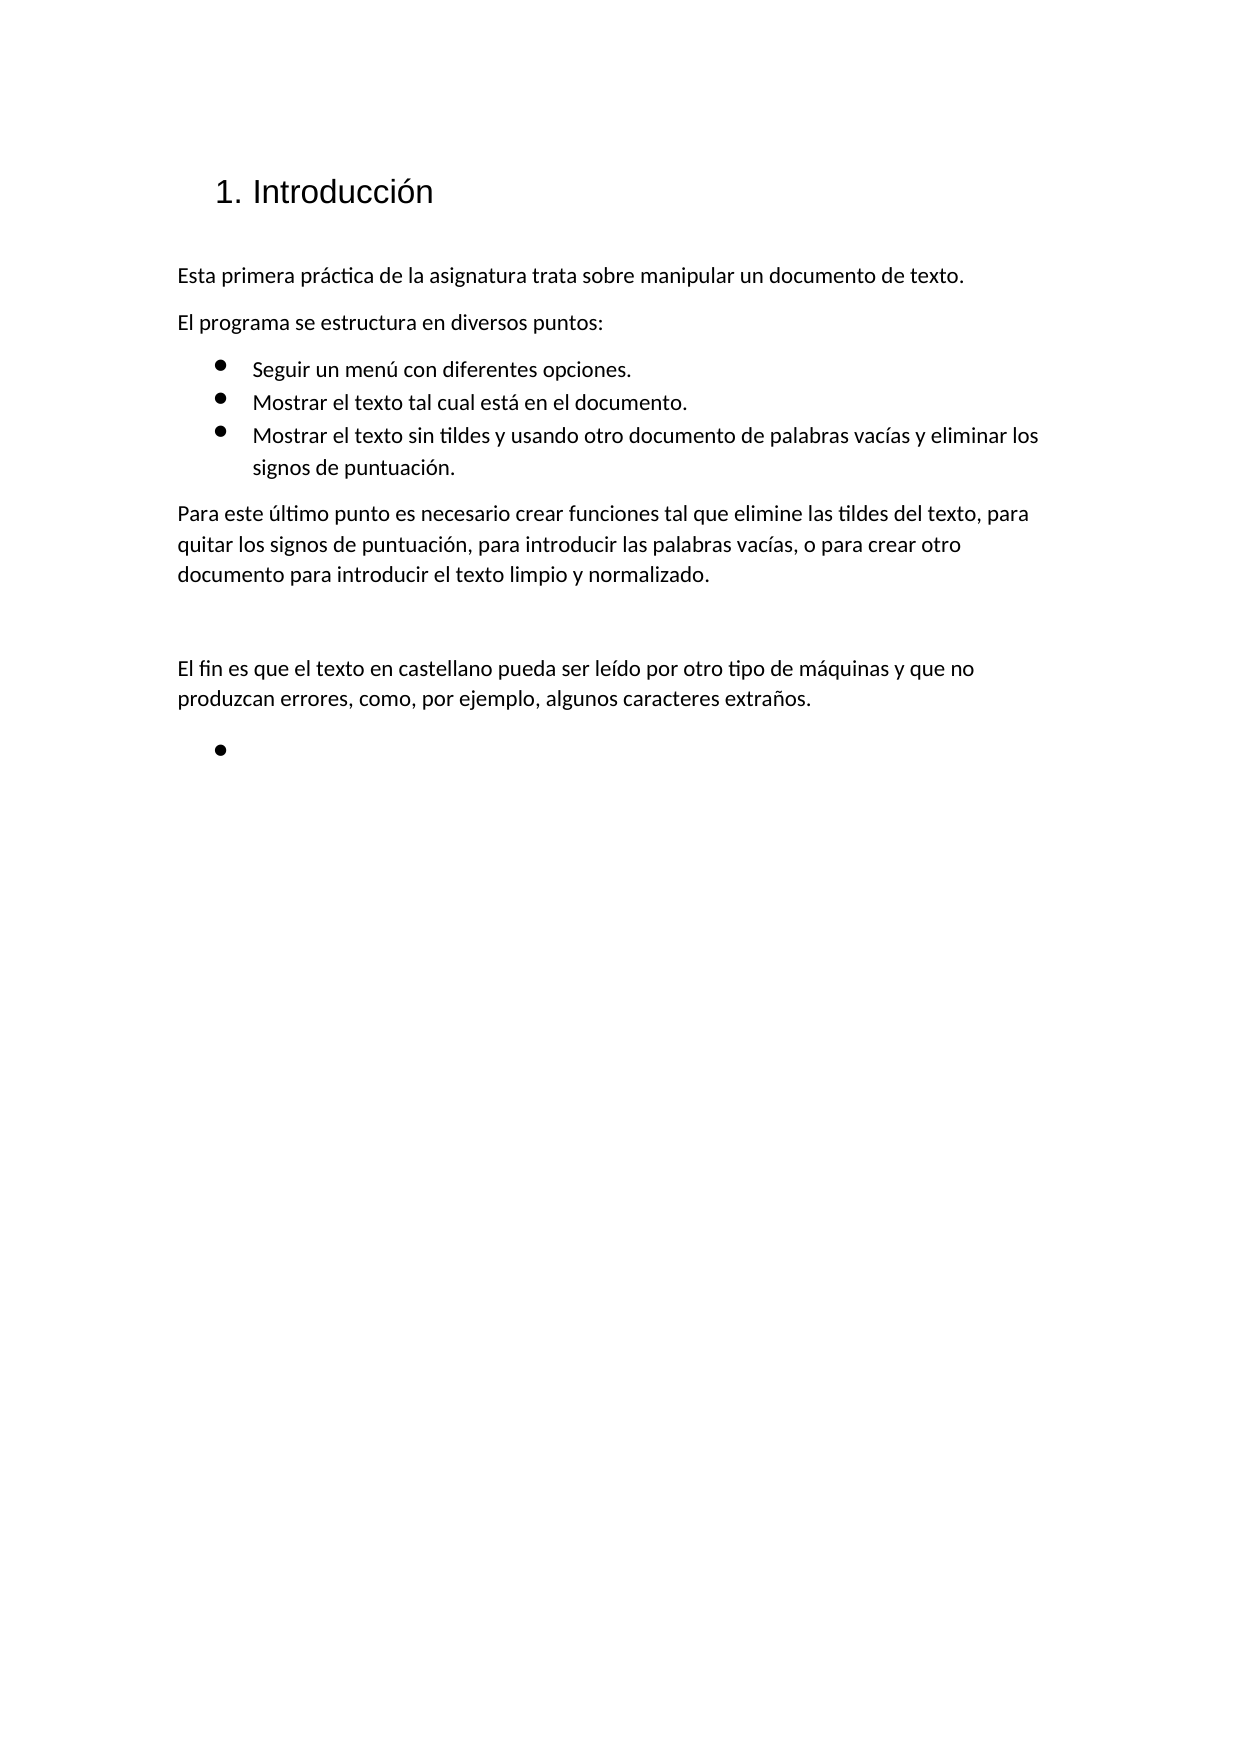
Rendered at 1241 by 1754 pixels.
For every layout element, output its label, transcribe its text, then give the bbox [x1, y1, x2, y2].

list Mostrar el texto tal cual está en el documento. [215, 387, 1063, 418]
text Esta primera práctica de la asignatura trata sobre manipular un documento de texto. [177, 261, 1063, 289]
text El fin es que el texto en castellano pueda ser leído por otro tipo de máquinas y que no produzcan errores, como, por ejemplo, algunos caracteres extraños. [177, 654, 1063, 712]
text El programa se estructura en diversos puntos: [177, 308, 1063, 336]
list Mostrar el texto sin tildes y usando otro documento de palabras vacías y eliminar los signos de puntuación. [215, 420, 1063, 481]
subtitle Introducción [215, 173, 1063, 211]
list Seguir un menú con diferentes opciones. [215, 355, 1063, 385]
text Para este último punto es necesario crear funciones tal que elimine las tildes del texto, para quitar los signos de puntuación, para introducir las palabras vacías, o para crear otro documento para introducir el texto limpio y normalizado. [177, 499, 1063, 588]
